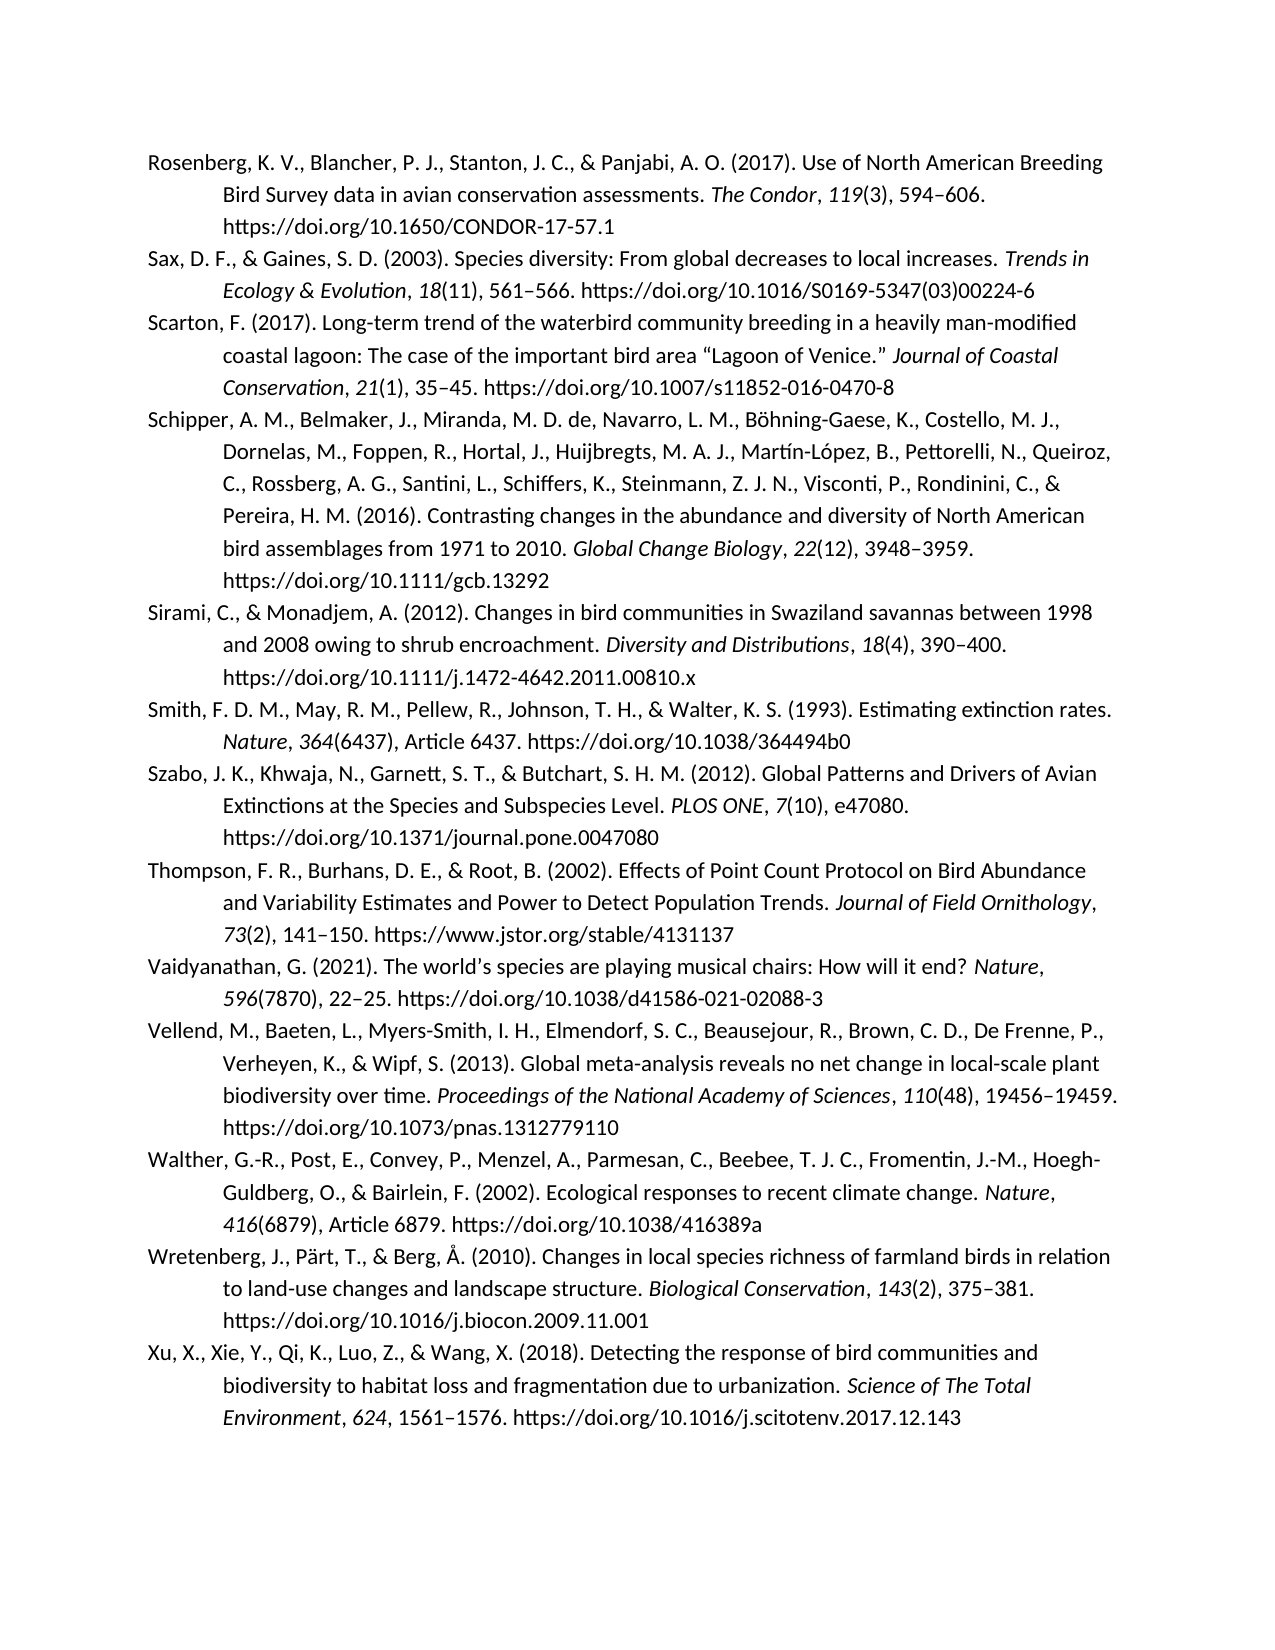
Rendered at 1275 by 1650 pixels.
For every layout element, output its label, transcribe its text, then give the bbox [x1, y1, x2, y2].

text Thompson, F. R., Burhans, D. E., & Root, B. (2002). Effects of Point Count Protocol on Bird Abundance and Variability Estimates and Power to Detect Population Trends. Journal of Field Ornithology, 73(2), 141–150. https://www.jstor.org/stable/4131137 [148, 856, 1127, 948]
text Vellend, M., Baeten, L., Myers-Smith, I. H., Elmendorf, S. C., Beausejour, R., Brown, C. D., De Frenne, P., Verheyen, K., & Wipf, S. (2013). Global meta-analysis reveals no net change in local-scale plant biodiversity over time. Proceedings of the National Academy of Sciences, 110(48), 19456–19459. https://doi.org/10.1073/pnas.1312779110 [148, 1017, 1127, 1141]
text Xu, X., Xie, Y., Qi, K., Luo, Z., & Wang, X. (2018). Detecting the response of bird communities and biodiversity to habitat loss and fragmentation due to urbanization. Science of The Total Environment, 624, 1561–1576. https://doi.org/10.1016/j.scitotenv.2017.12.143 [148, 1338, 1127, 1431]
text Sax, D. F., & Gaines, S. D. (2003). Species diversity: From global decreases to local increases. Trends in Ecology & Evolution, 18(11), 561–566. https://doi.org/10.1016/S0169-5347(03)00224-6 [148, 244, 1127, 304]
text Smith, F. D. M., May, R. M., Pellew, R., Johnson, T. H., & Walter, K. S. (1993). Estimating extinction rates. Nature, 364(6437), Article 6437. https://doi.org/10.1038/364494b0 [148, 695, 1127, 755]
text Vaidyanathan, G. (2021). The world’s species are playing musical chairs: How will it end? Nature, 596(7870), 22–25. https://doi.org/10.1038/d41586-021-02088-3 [148, 952, 1127, 1012]
text Sirami, C., & Monadjem, A. (2012). Changes in bird communities in Swaziland savannas between 1998 and 2008 owing to shrub encroachment. Diversity and Distributions, 18(4), 390–400. https://doi.org/10.1111/j.1472-4642.2011.00810.x [148, 598, 1127, 691]
text Szabo, J. K., Khwaja, N., Garnett, S. T., & Butchart, S. H. M. (2012). Global Patterns and Drivers of Avian Extinctions at the Species and Subspecies Level. PLOS ONE, 7(10), e47080. https://doi.org/10.1371/journal.pone.0047080 [148, 759, 1127, 852]
text Schipper, A. M., Belmaker, J., Miranda, M. D. de, Navarro, L. M., Böhning-Gaese, K., Costello, M. J., Dornelas, M., Foppen, R., Hortal, J., Huijbregts, M. A. J., Martín-López, B., Pettorelli, N., Queiroz, C., Rossberg, A. G., Santini, L., Schiffers, K., Steinmann, Z. J. N., Visconti, P., Rondinini, C., & Pereira, H. M. (2016). Contrasting changes in the abundance and diversity of North American bird assemblages from 1971 to 2010. Global Change Biology, 22(12), 3948–3959. https://doi.org/10.1111/gcb.13292 [148, 405, 1127, 594]
text Wretenberg, J., Pärt, T., & Berg, Å. (2010). Changes in local species richness of farmland birds in relation to land-use changes and landscape structure. Biological Conservation, 143(2), 375–381. https://doi.org/10.1016/j.biocon.2009.11.001 [148, 1242, 1127, 1334]
text Scarton, F. (2017). Long-term trend of the waterbird community breeding in a heavily man-modified coastal lagoon: The case of the important bird area “Lagoon of Venice.” Journal of Coastal Conservation, 21(1), 35–45. https://doi.org/10.1007/s11852-016-0470-8 [148, 308, 1127, 401]
text Rosenberg, K. V., Blancher, P. J., Stanton, J. C., & Panjabi, A. O. (2017). Use of North American Breeding Bird Survey data in avian conservation assessments. The Condor, 119(3), 594–606. https://doi.org/10.1650/CONDOR-17-57.1 [148, 148, 1127, 240]
text Walther, G.-R., Post, E., Convey, P., Menzel, A., Parmesan, C., Beebee, T. J. C., Fromentin, J.-M., Hoegh-Guldberg, O., & Bairlein, F. (2002). Ecological responses to recent climate change. Nature, 416(6879), Article 6879. https://doi.org/10.1038/416389a [148, 1145, 1127, 1238]
